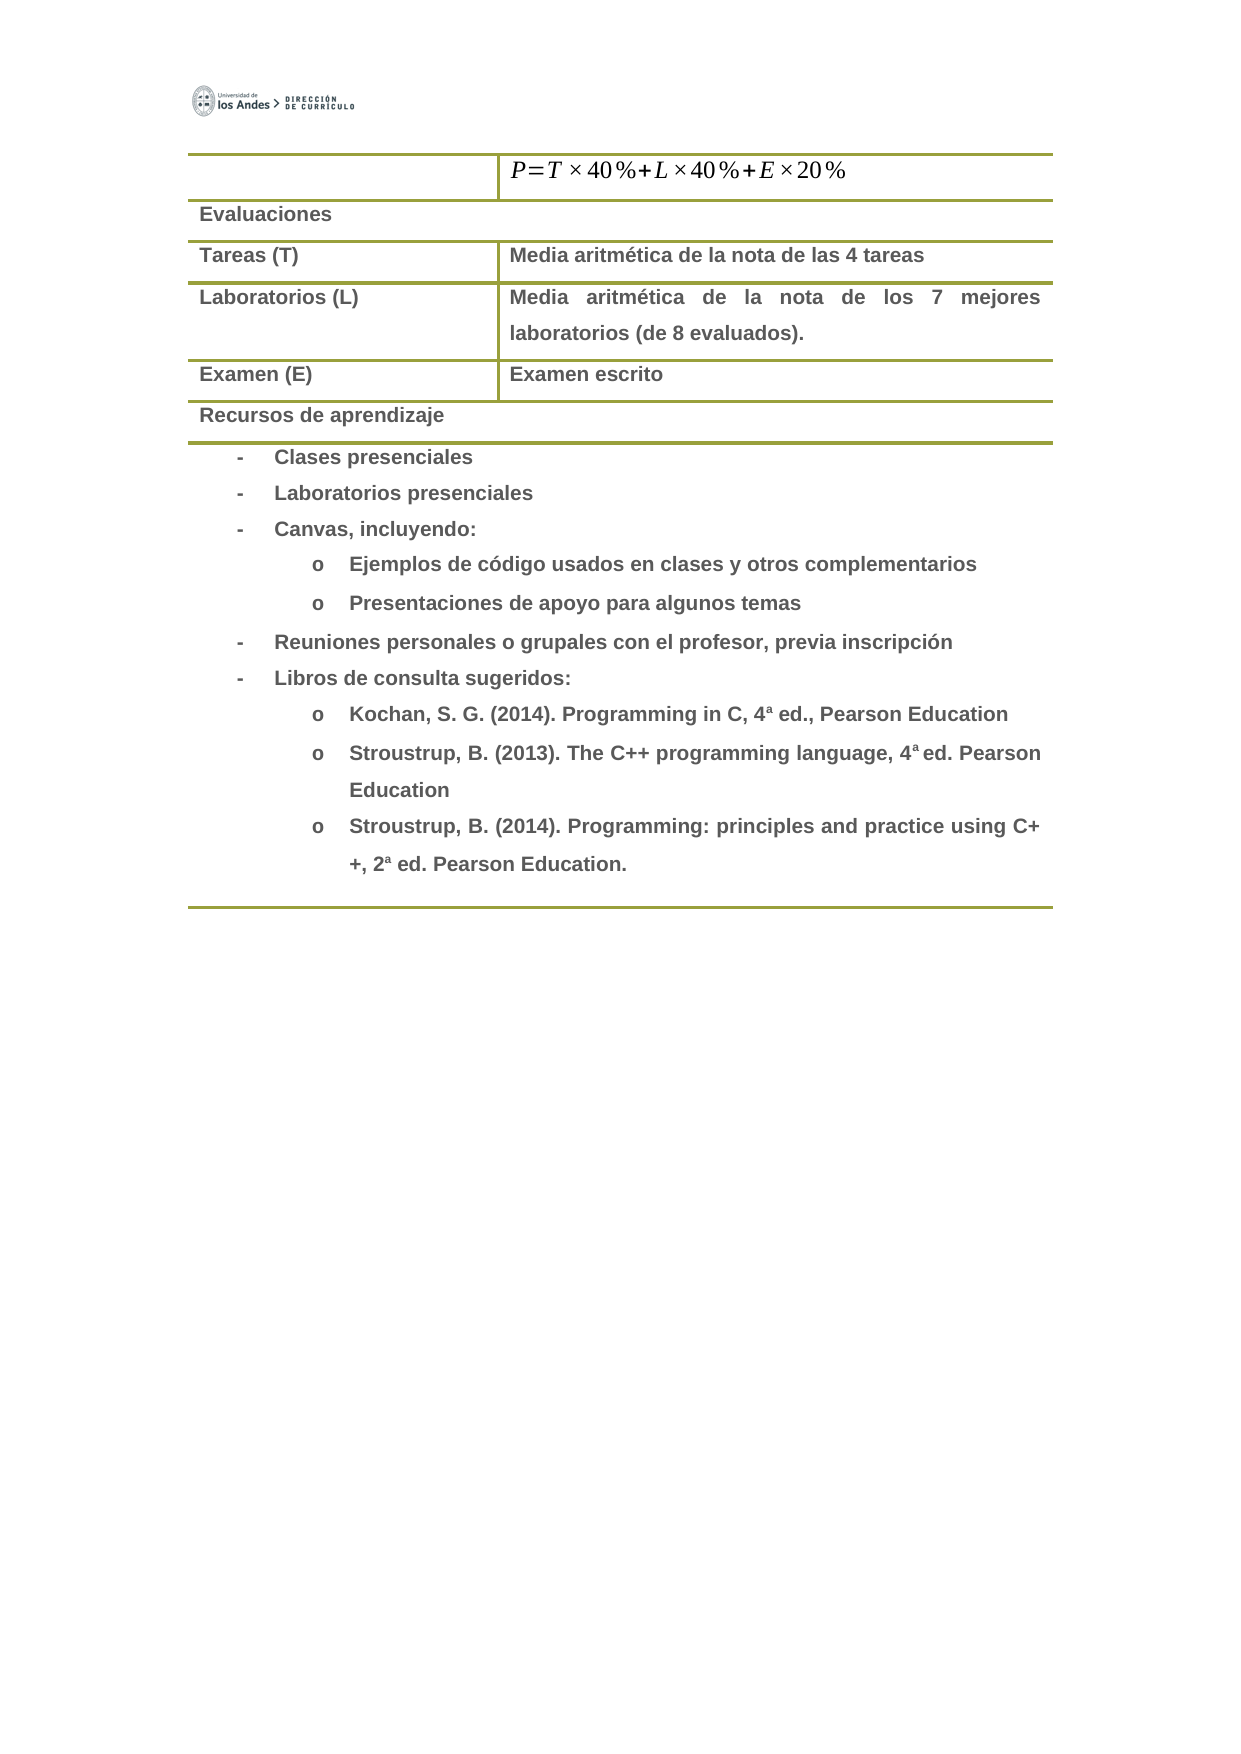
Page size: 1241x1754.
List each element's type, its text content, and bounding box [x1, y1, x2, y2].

table_cell Evaluaciones [188, 202, 1052, 240]
table_cell Media aritmética de la nota de las 4 tareas [500, 243, 1052, 281]
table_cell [188, 156, 497, 199]
table_cell Examen escrito [500, 362, 1052, 400]
table_cell Tareas (T) [188, 243, 497, 281]
table_cell Media aritmética de la nota de los 7 mejores laboratorios (de 8 evaluados). [500, 285, 1052, 359]
table_cell , donde: [500, 156, 1052, 199]
table_cell Examen (E) [188, 362, 497, 400]
table_cell Clases presenciales Laboratorios presenciales Canvas, incluyendo: Ejemplos de código usados en clases y otros complementarios Presentaciones de apoyo para algunos temas Reuniones personales o grupales con el profesor, previa inscripción Libros de consulta sugeridos: Kochan, S. G. (2014). Programming in C, 4a ed., Pearson Education Stroustrup, B. (2013). The C++ programming language, 4a ed. Pearson Education Stroustrup, B. (2014). Programming: principles and practice using C++, 2a ed. Pearson Education. [188, 445, 1052, 906]
table_cell Recursos de aprendizaje [188, 403, 1052, 441]
table_cell Laboratorios (L) [188, 285, 497, 359]
picture [187, 73, 356, 124]
